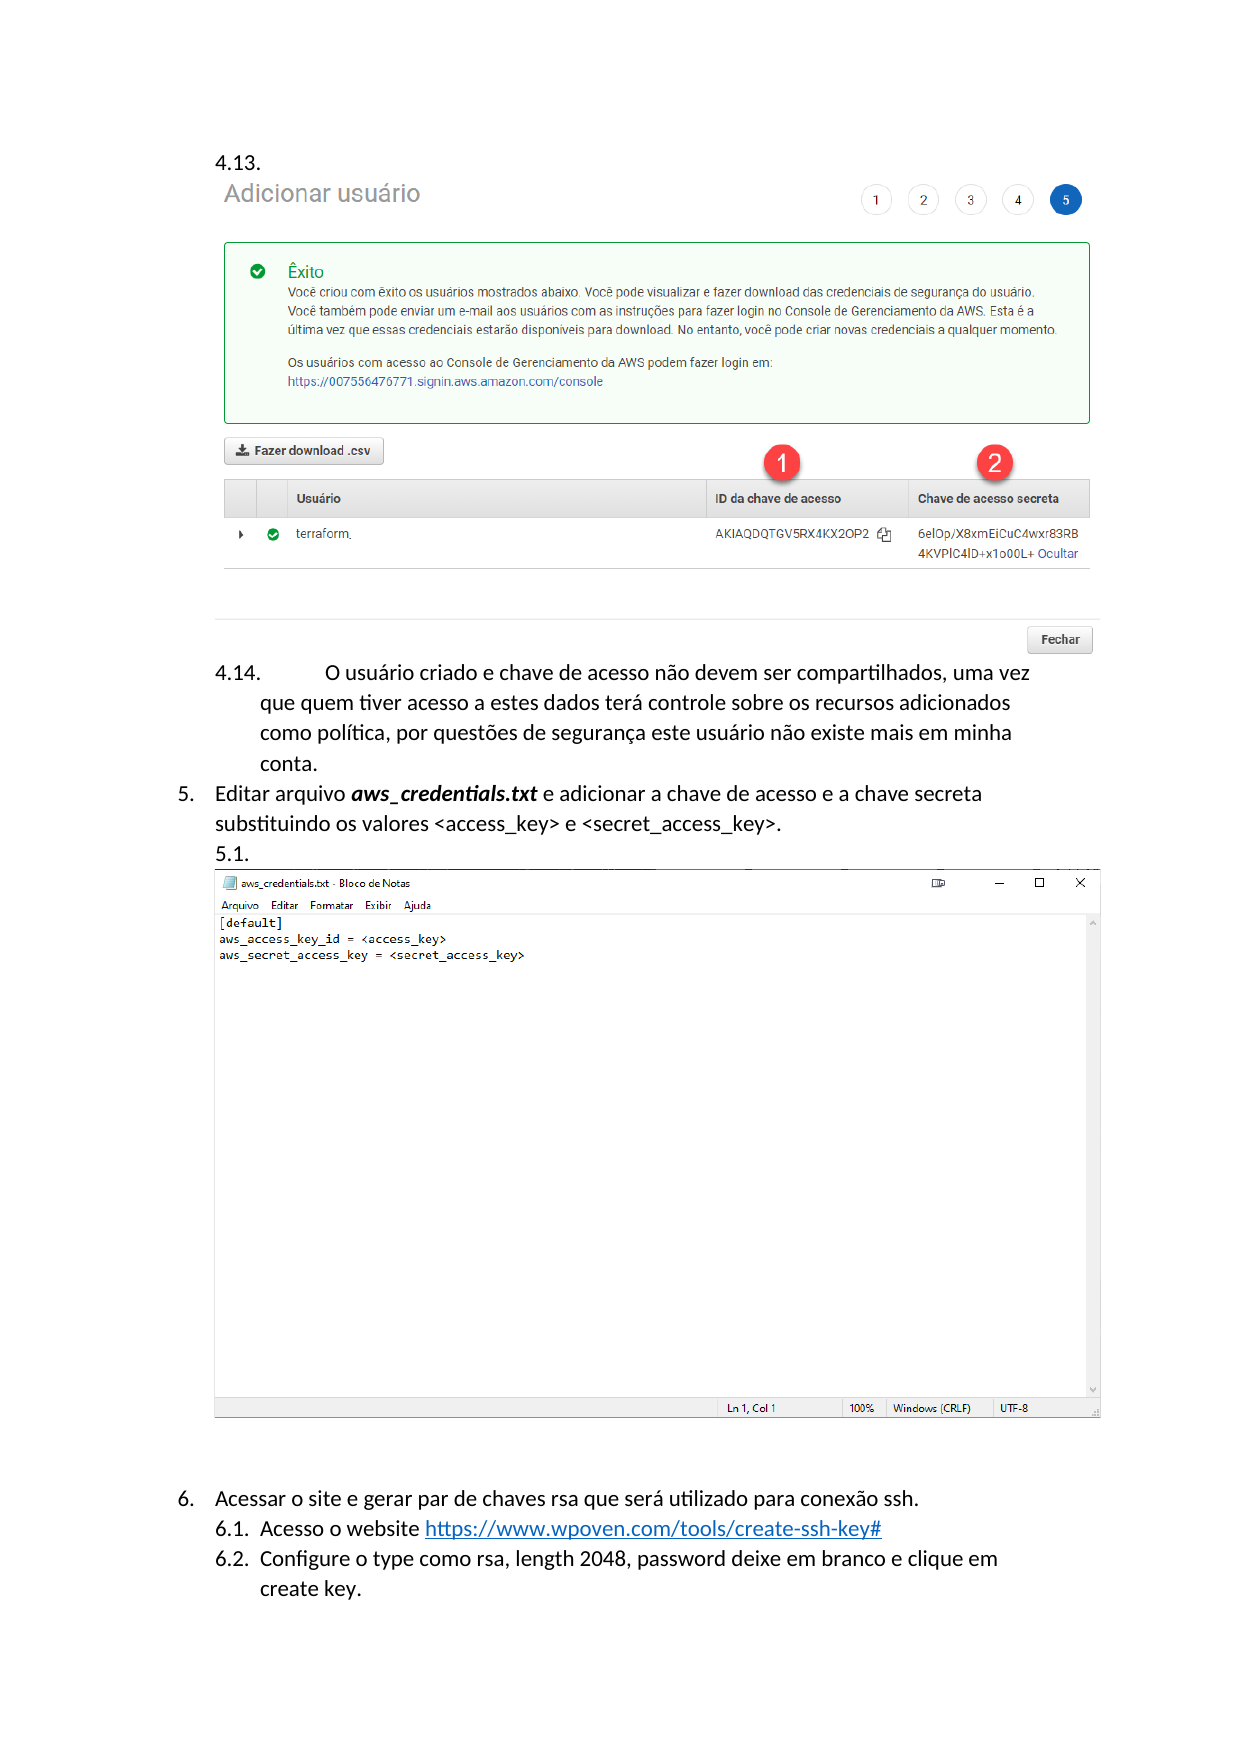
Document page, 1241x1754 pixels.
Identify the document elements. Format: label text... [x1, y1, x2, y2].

list Configure o type como rsa, length 2048, password deixe em branco e clique em create key. [215, 1544, 1063, 1602]
picture [214, 869, 1101, 1418]
list Acesso o website https://www.wpoven.com/tools/create-ssh-key# [215, 1514, 1063, 1542]
list O usuário criado e chave de acesso não devem ser compartilhados, uma vez que quem tiver acesso a estes dados terá controle sobre os recursos adicionados como política, por questões de segurança este usuário não existe mais em minha conta. [215, 658, 1063, 777]
picture [214, 177, 1101, 656]
list Acessar o site e gerar par de chaves rsa que será utilizado para conexão ssh. [177, 1484, 1063, 1512]
list Editar arquivo aws_credentials.txt e adicionar a chave de acesso e a chave secreta substituindo os valores <access_key> e <secret_access_key>. [177, 779, 1063, 837]
